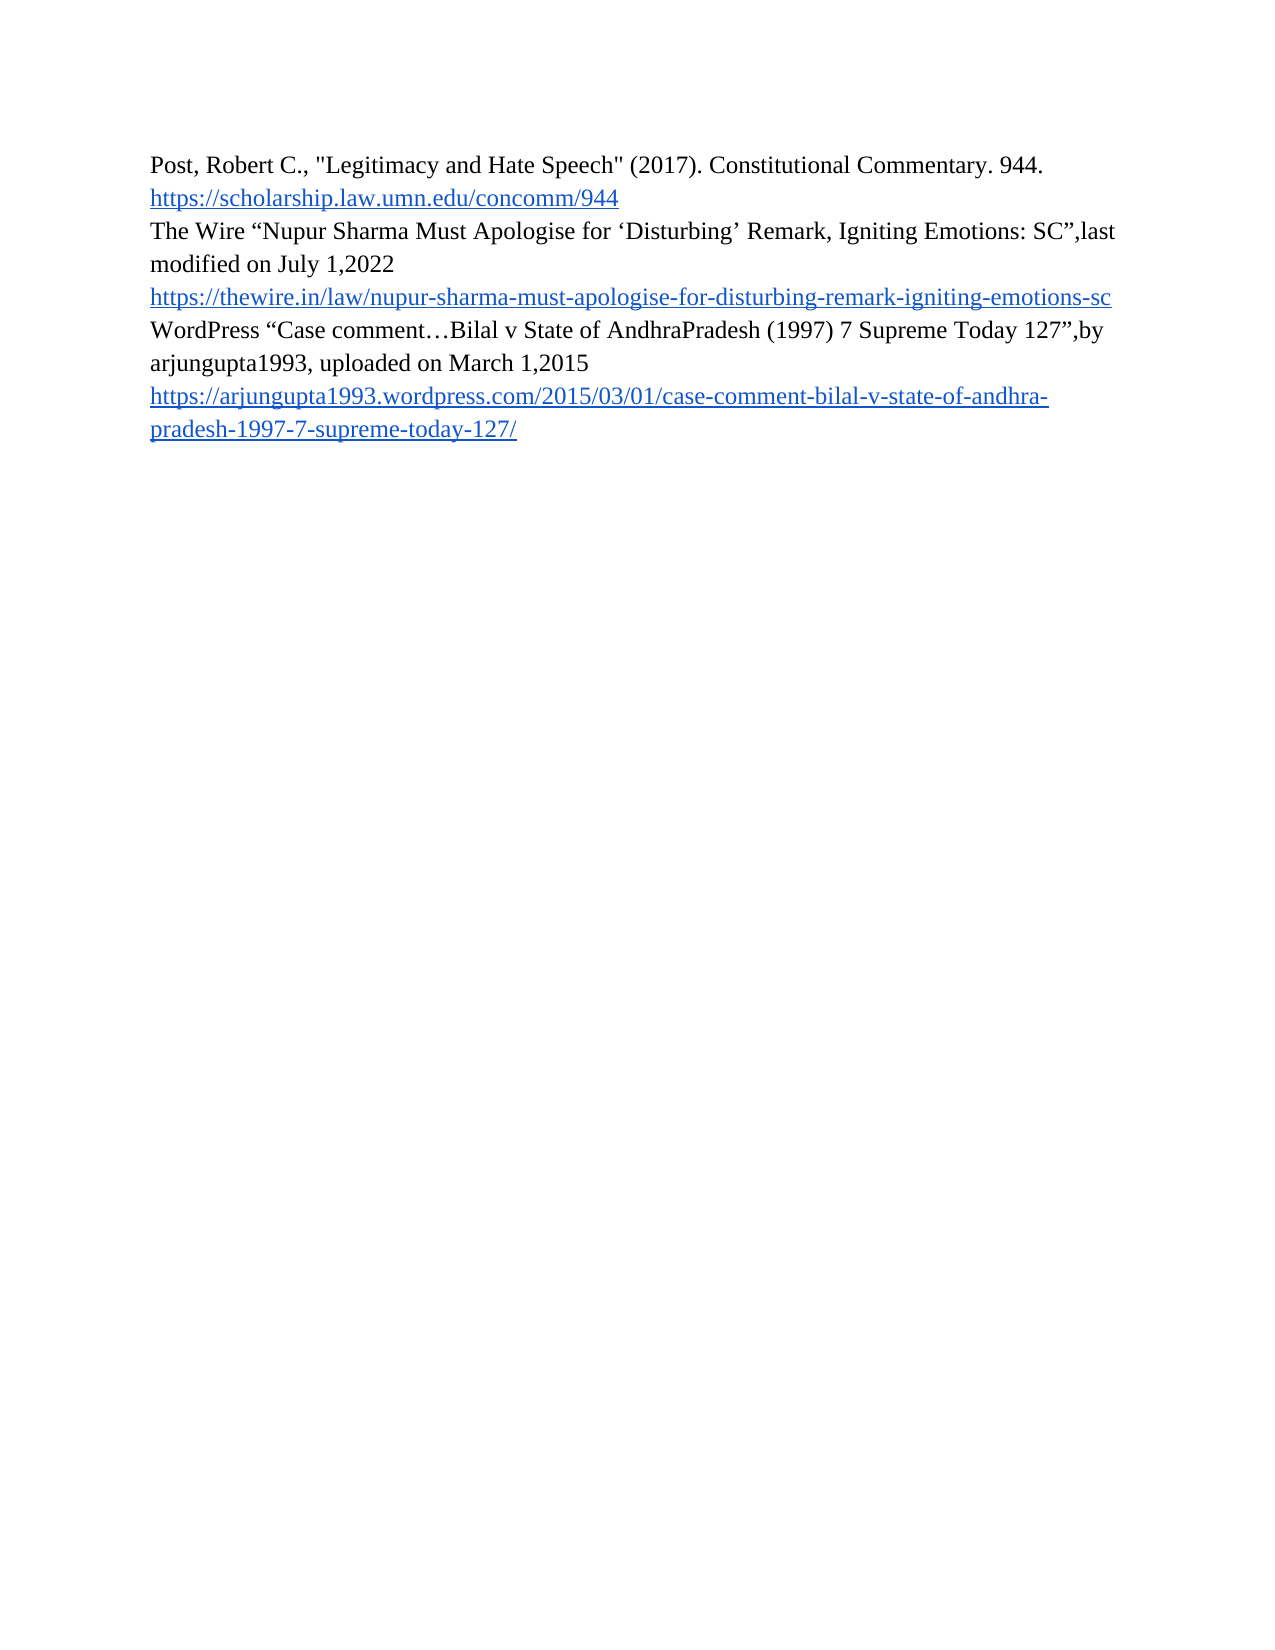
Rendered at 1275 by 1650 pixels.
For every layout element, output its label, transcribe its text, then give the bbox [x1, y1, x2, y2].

text The Wire “Nupur Sharma Must Apologise for ‘Disturbing’ Remark, Igniting Emotions: SC”,last modified on July 1,2022 [150, 216, 1125, 278]
text https://thewire.in/law/nupur-sharma-must-apologise-for-disturbing-remark-igniting-emotions-sc [150, 282, 1125, 311]
text Post, Robert C., "Legitimacy and Hate Speech" (2017). Constitutional Commentary. 944. https://scholarship.law.umn.edu/concomm/944 [150, 150, 1125, 212]
text WordPress “Case comment…Bilal v State of AndhraPradesh (1997) 7 Supreme Today 127”,by arjungupta1993, uploaded on March 1,2015 [150, 315, 1125, 377]
text https://arjungupta1993.wordpress.com/2015/03/01/case-comment-bilal-v-state-of-andhra-pradesh-1997-7-supreme-today-127/ [150, 381, 1125, 443]
